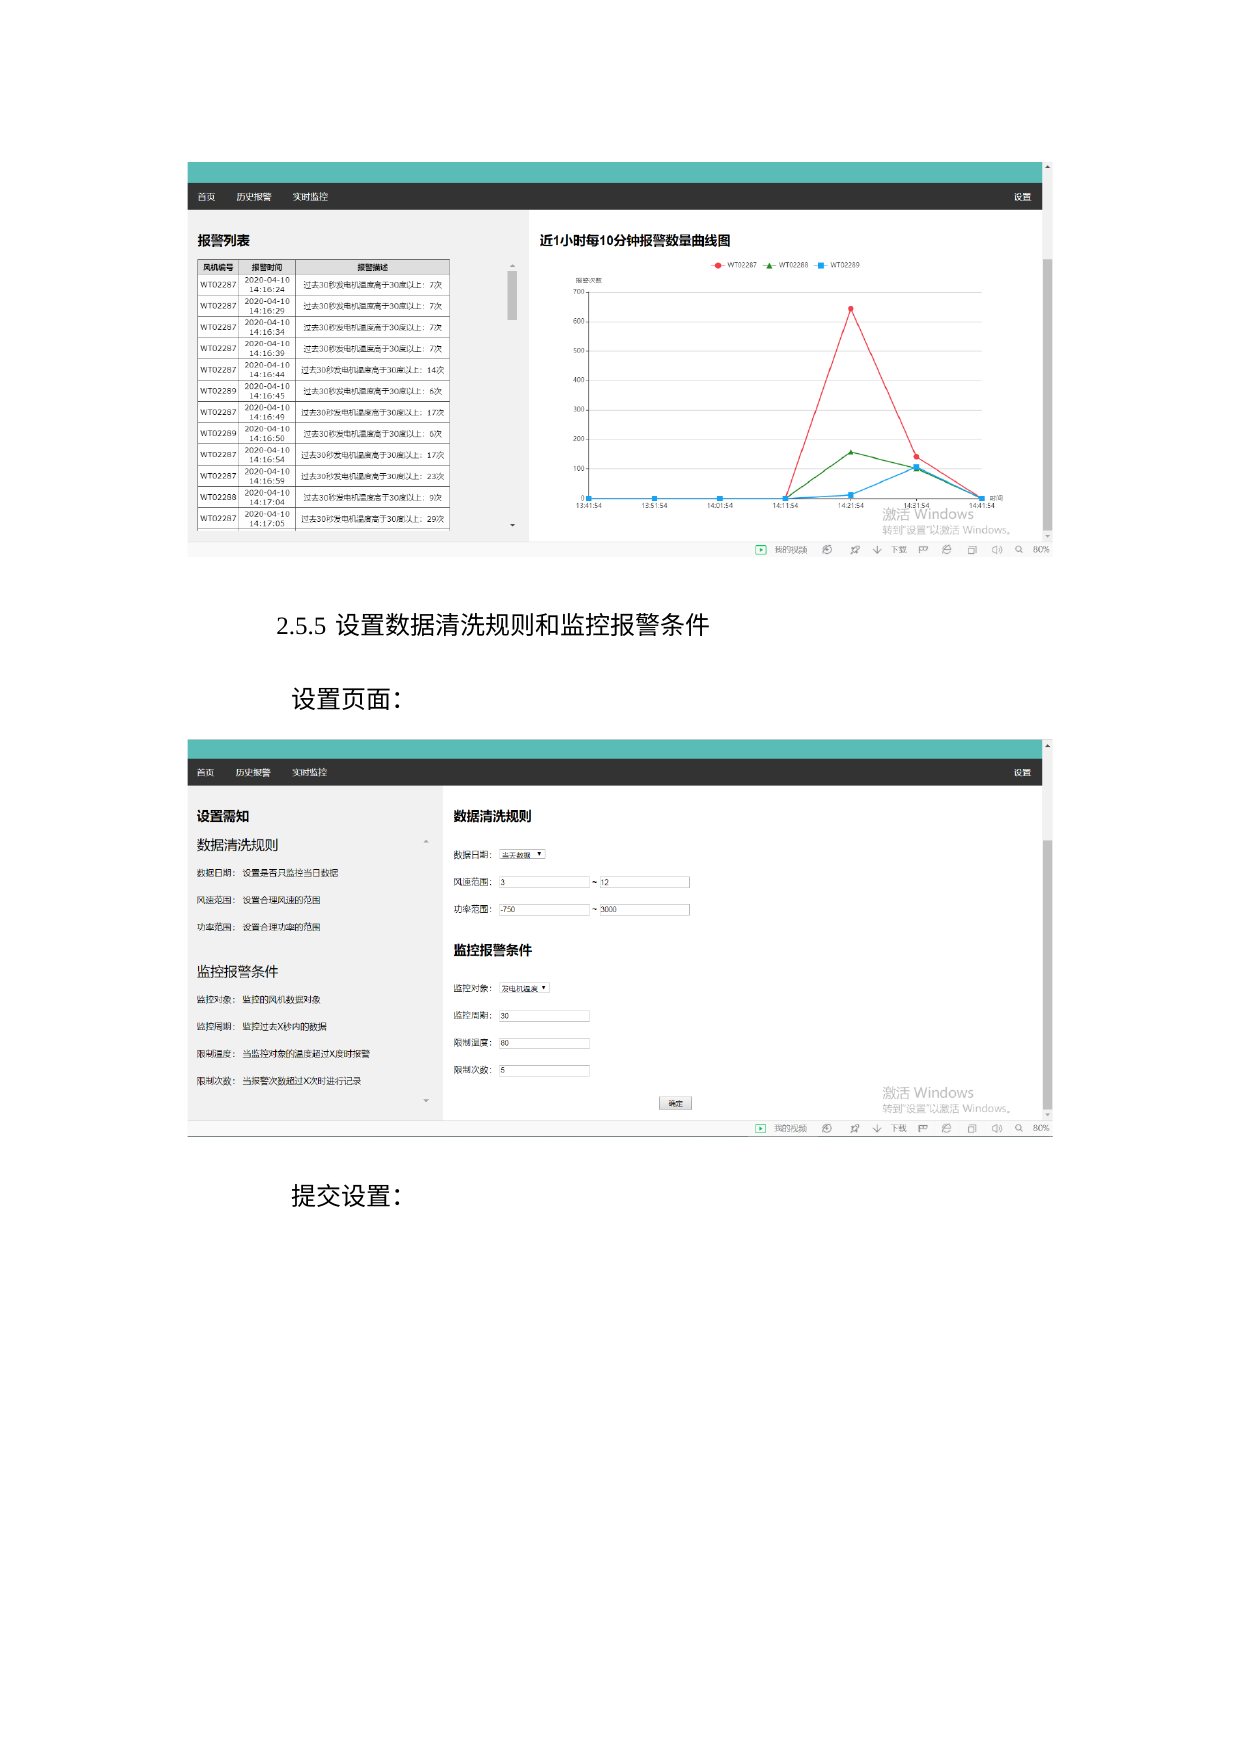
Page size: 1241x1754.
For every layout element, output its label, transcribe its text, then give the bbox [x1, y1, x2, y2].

text 设置页面： [291, 665, 1053, 730]
text 提交设置： [291, 1162, 1053, 1227]
picture [187, 739, 1053, 1137]
picture [187, 162, 1053, 557]
list 设置数据清洗规则和监控报警条件 [276, 591, 1053, 656]
